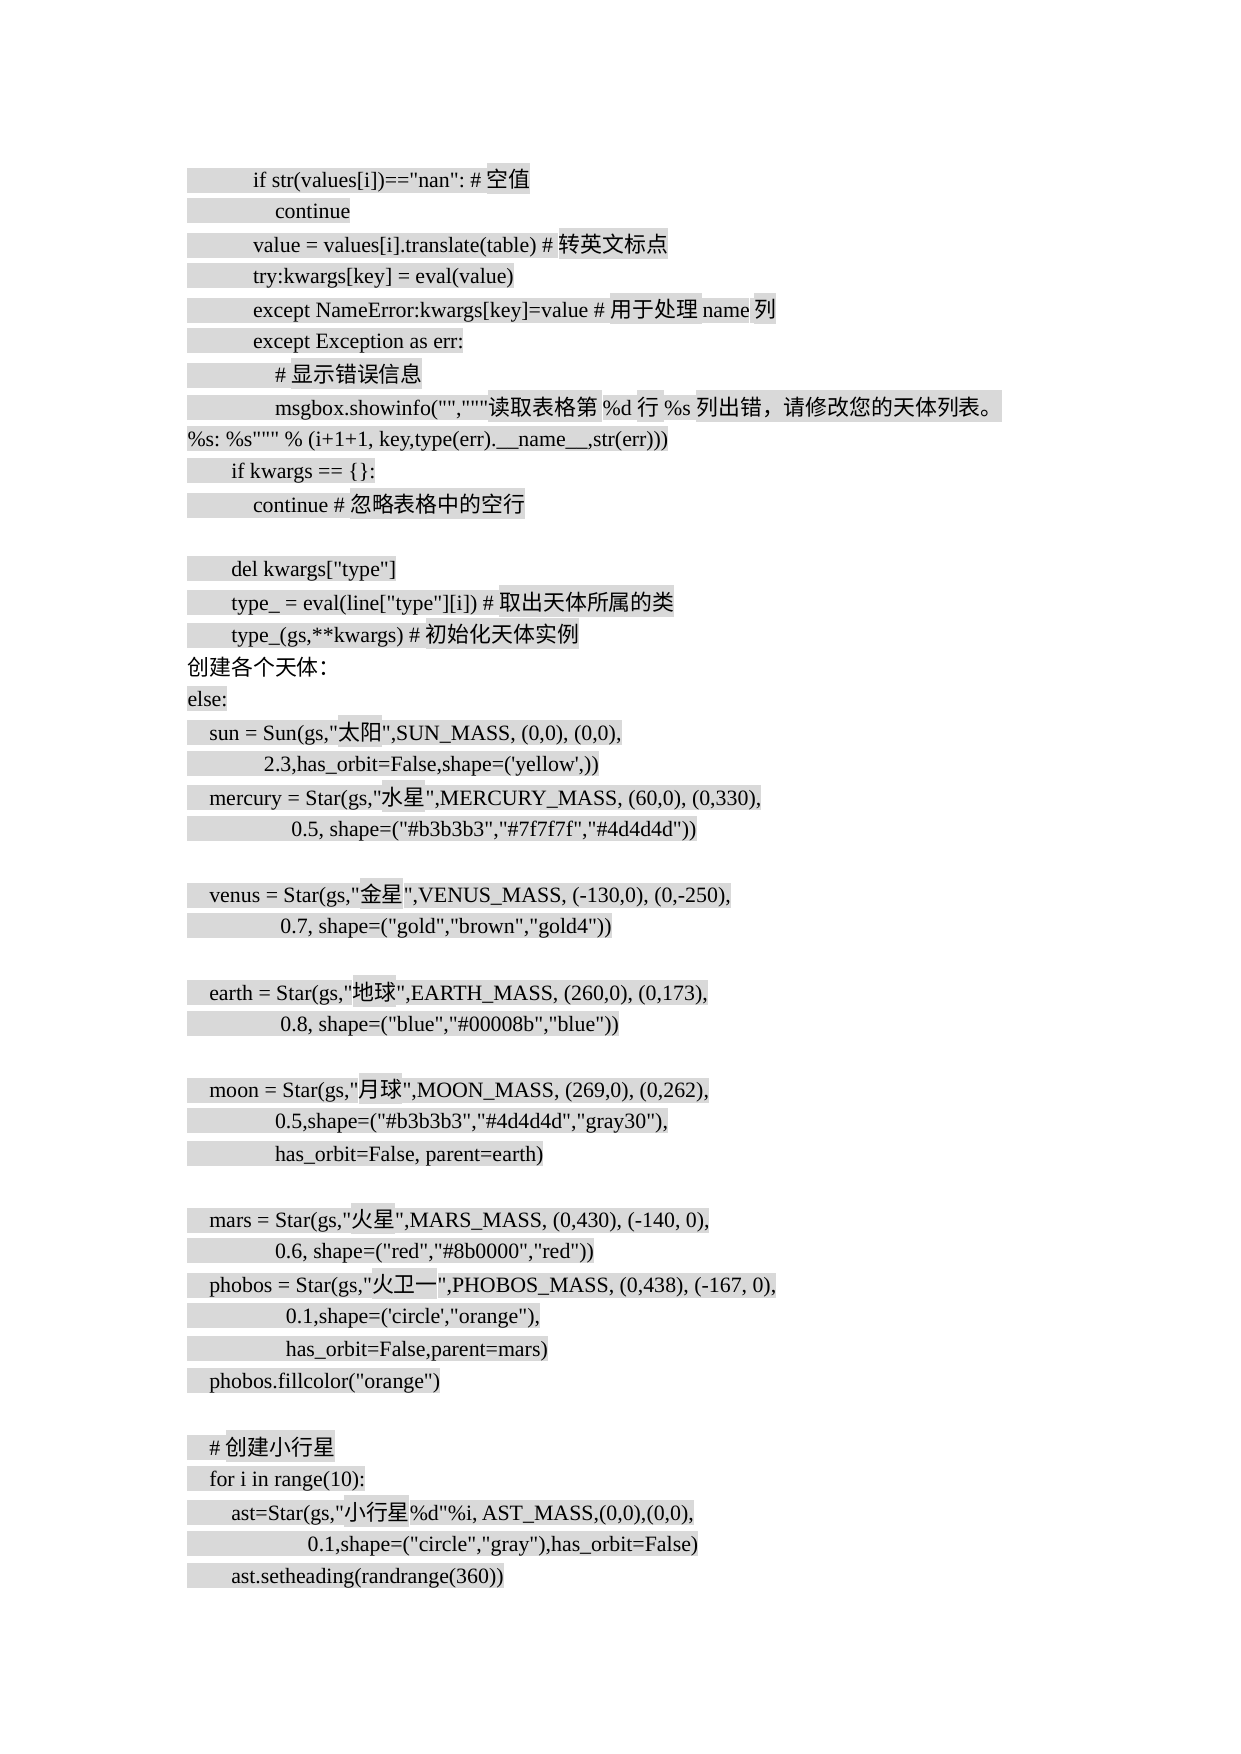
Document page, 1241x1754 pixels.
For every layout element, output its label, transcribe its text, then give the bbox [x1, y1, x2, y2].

text venus = Star(gs,"金星",VENUS_MASS, (-130,0), (0,-250), [187, 877, 1053, 909]
text 2.3,has_orbit=False,shape=('yellow',)) [187, 747, 1053, 779]
text if str(values[i])=="nan": # 空值 [187, 162, 1053, 194]
text phobos = Star(gs,"火卫一",PHOBOS_MASS, (0,438), (-167, 0), [187, 1267, 1053, 1299]
text mercury = Star(gs,"水星",MERCURY_MASS, (60,0), (0,330), [187, 779, 1053, 812]
text del kwargs["type"] [187, 552, 1053, 584]
text else: [187, 682, 1053, 714]
text mars = Star(gs,"火星",MARS_MASS, (0,430), (-140, 0), [187, 1202, 1053, 1234]
text msgbox.showinfo("","""读取表格第 %d 行 %s 列出错，请修改您的天体列表。 [187, 389, 1053, 422]
text try:kwargs[key] = eval(value) [187, 259, 1053, 292]
text ast=Star(gs,"小行星%d"%i, AST_MASS,(0,0),(0,0), [187, 1494, 1053, 1527]
text has_orbit=False,parent=mars) [187, 1332, 1053, 1364]
text 0.1,shape=("circle","gray"),has_orbit=False) [187, 1527, 1053, 1559]
text moon = Star(gs,"月球",MOON_MASS, (269,0), (0,262), [187, 1072, 1053, 1104]
text 0.7, shape=("gold","brown","gold4")) [187, 909, 1053, 942]
text %s: %s""" % (i+1+1, key,type(err).__name__,str(err))) [187, 422, 1053, 454]
text 0.5,shape=("#b3b3b3","#4d4d4d","gray30"), [187, 1104, 1053, 1137]
text continue # 忽略表格中的空行 [187, 487, 1053, 519]
text earth = Star(gs,"地球",EARTH_MASS, (260,0), (0,173), [187, 974, 1053, 1007]
text # 创建小行星 [187, 1429, 1053, 1462]
text phobos.fillcolor("orange") [187, 1364, 1053, 1397]
text 创建各个天体： [187, 649, 1053, 682]
text type_ = eval(line["type"][i]) # 取出天体所属的类 [187, 584, 1053, 617]
text continue [187, 194, 1053, 227]
text except NameError:kwargs[key]=value # 用于处理name列 [187, 292, 1053, 324]
text if kwargs == {}: [187, 454, 1053, 487]
text ast.setheading(randrange(360)) [187, 1559, 1053, 1592]
text 0.6, shape=("red","#8b0000","red")) [187, 1234, 1053, 1267]
text type_(gs,**kwargs) # 初始化天体实例 [187, 617, 1053, 649]
text 0.8, shape=("blue","#00008b","blue")) [187, 1007, 1053, 1039]
text sun = Sun(gs,"太阳",SUN_MASS, (0,0), (0,0), [187, 714, 1053, 747]
text has_orbit=False, parent=earth) [187, 1137, 1053, 1169]
text # 显示错误信息 [187, 357, 1053, 389]
text 0.1,shape=('circle',"orange"), [187, 1299, 1053, 1332]
text 0.5, shape=("#b3b3b3","#7f7f7f","#4d4d4d")) [187, 812, 1053, 844]
text for i in range(10): [187, 1462, 1053, 1494]
text value = values[i].translate(table) # 转英文标点 [187, 227, 1053, 259]
text except Exception as err: [187, 324, 1053, 357]
